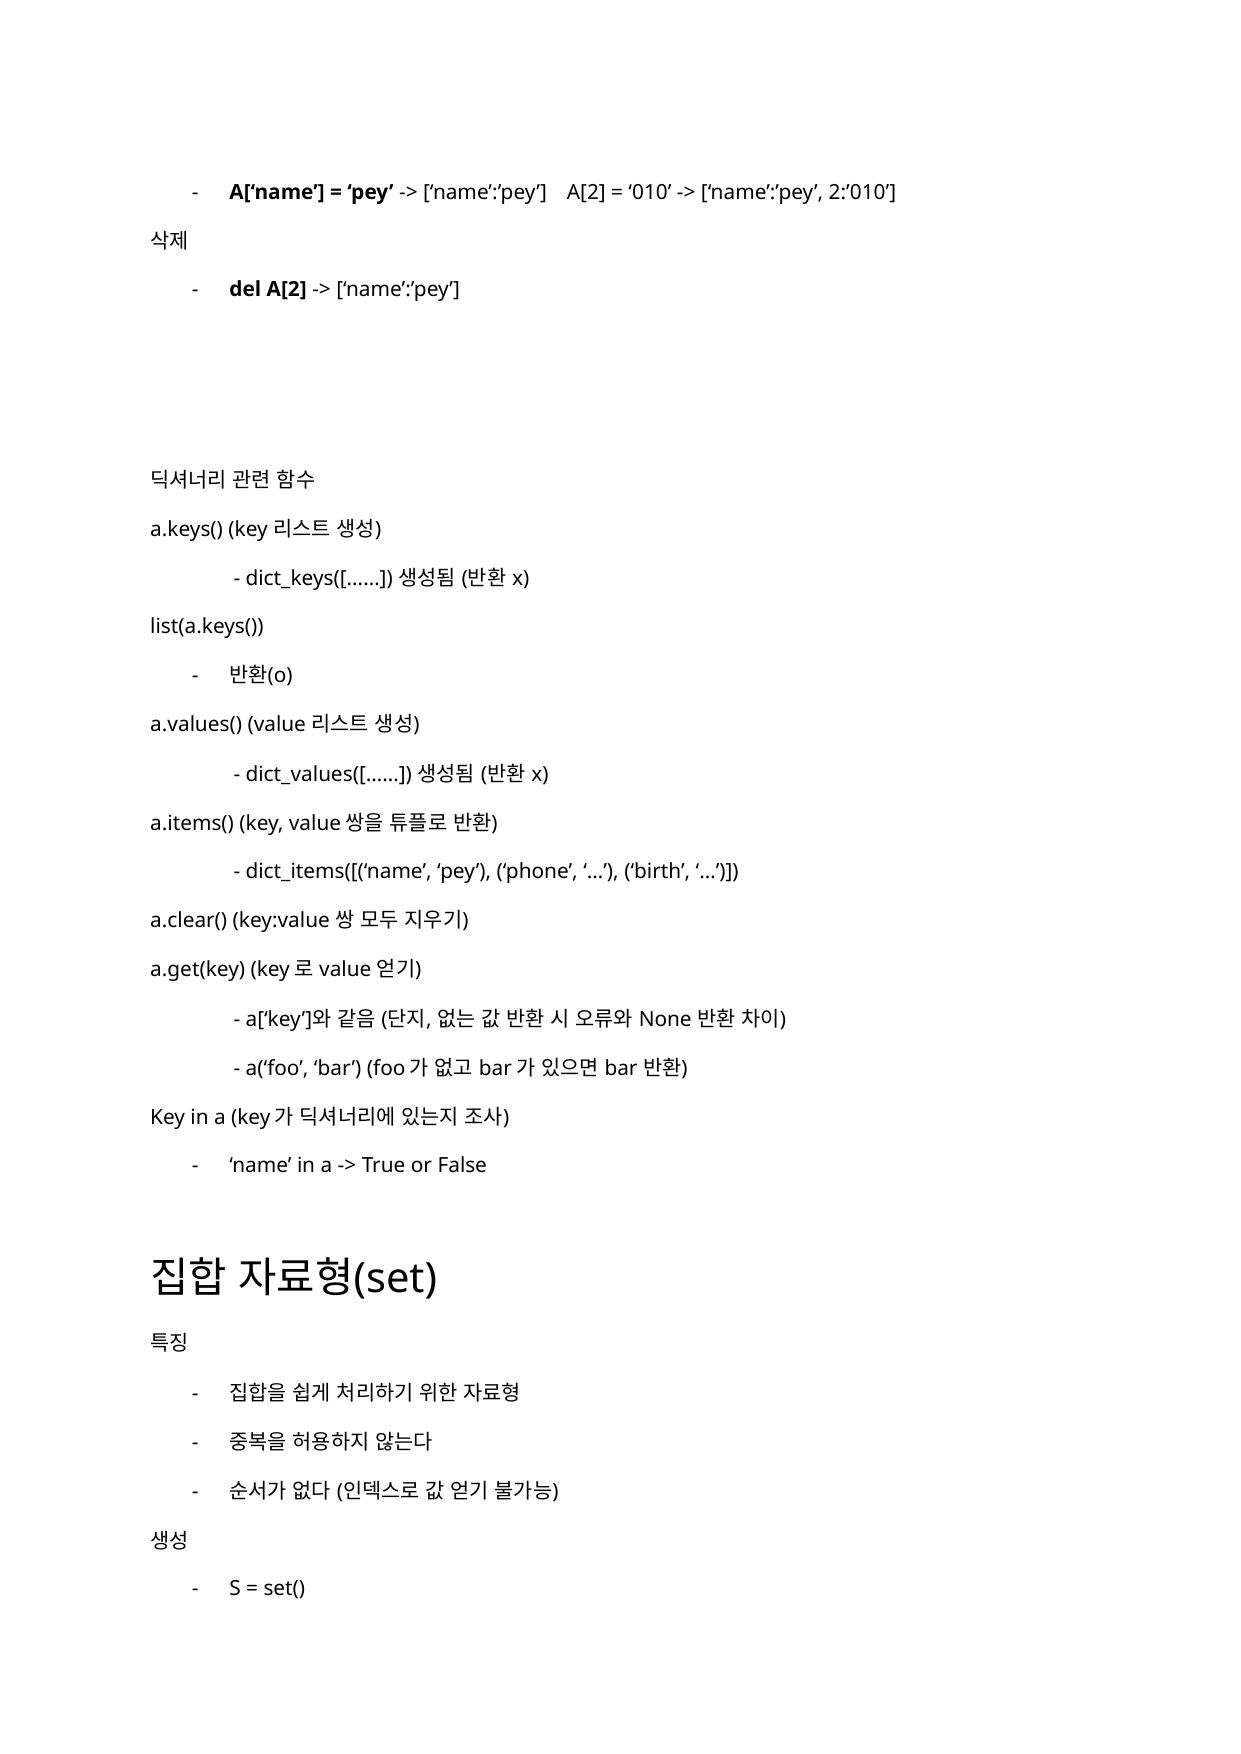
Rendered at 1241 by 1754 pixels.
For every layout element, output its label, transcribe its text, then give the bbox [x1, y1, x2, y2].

list del A[2] -> [‘name’:’pey’] [192, 274, 1090, 302]
text 딕셔너리 관련 함수 [150, 463, 1090, 493]
text - a[‘key’]와 같음 (단지, 없는 값 반환 시 오류와 None 반환 차이) [150, 1002, 1090, 1032]
text - a(‘foo’, ‘bar’) (foo가 없고 bar가 있으면 bar 반환) [150, 1051, 1090, 1081]
text - dict_values([……]) 생성됨 (반환 x) [150, 757, 1090, 787]
text a.get(key) (key로 value 얻기) [150, 952, 1090, 983]
list 반환(o) [192, 658, 1090, 688]
list ‘name’ in a -> True or False [192, 1150, 1090, 1178]
text - dict_keys([……]) 생성됨 (반환 x) [150, 562, 1090, 592]
list 집합을 쉽게 처리하기 위한 자료형 [192, 1376, 1090, 1406]
list S = set() [192, 1573, 1090, 1602]
text - dict_items([(‘name’, ‘pey’), (‘phone’, ‘…’), (‘birth’, ‘…’)]) [150, 856, 1090, 884]
text list(a.keys()) [150, 611, 1090, 639]
text a.keys() (key 리스트 생성) [150, 512, 1090, 542]
text a.clear() (key:value 쌍 모두 지우기) [150, 903, 1090, 933]
list A[‘name’] = ‘pey’ -> [‘name’:’pey’] A[2] = ‘010’ -> [‘name’:’pey’, 2:’010’] [192, 177, 1090, 206]
text Key in a (key가 딕셔너리에 있는지 조사) [150, 1101, 1090, 1131]
text 삭제 [150, 224, 1090, 255]
text 집합 자료형(set) [150, 1244, 1090, 1305]
text 특징 [150, 1326, 1090, 1357]
list 중복을 허용하지 않는다 [192, 1425, 1090, 1455]
text 생성 [150, 1524, 1090, 1554]
text a.values() (value 리스트 생성) [150, 708, 1090, 738]
list 순서가 없다 (인덱스로 값 얻기 불가능) [192, 1474, 1090, 1505]
text a.items() (key, value쌍을 튜플로 반환) [150, 806, 1090, 837]
